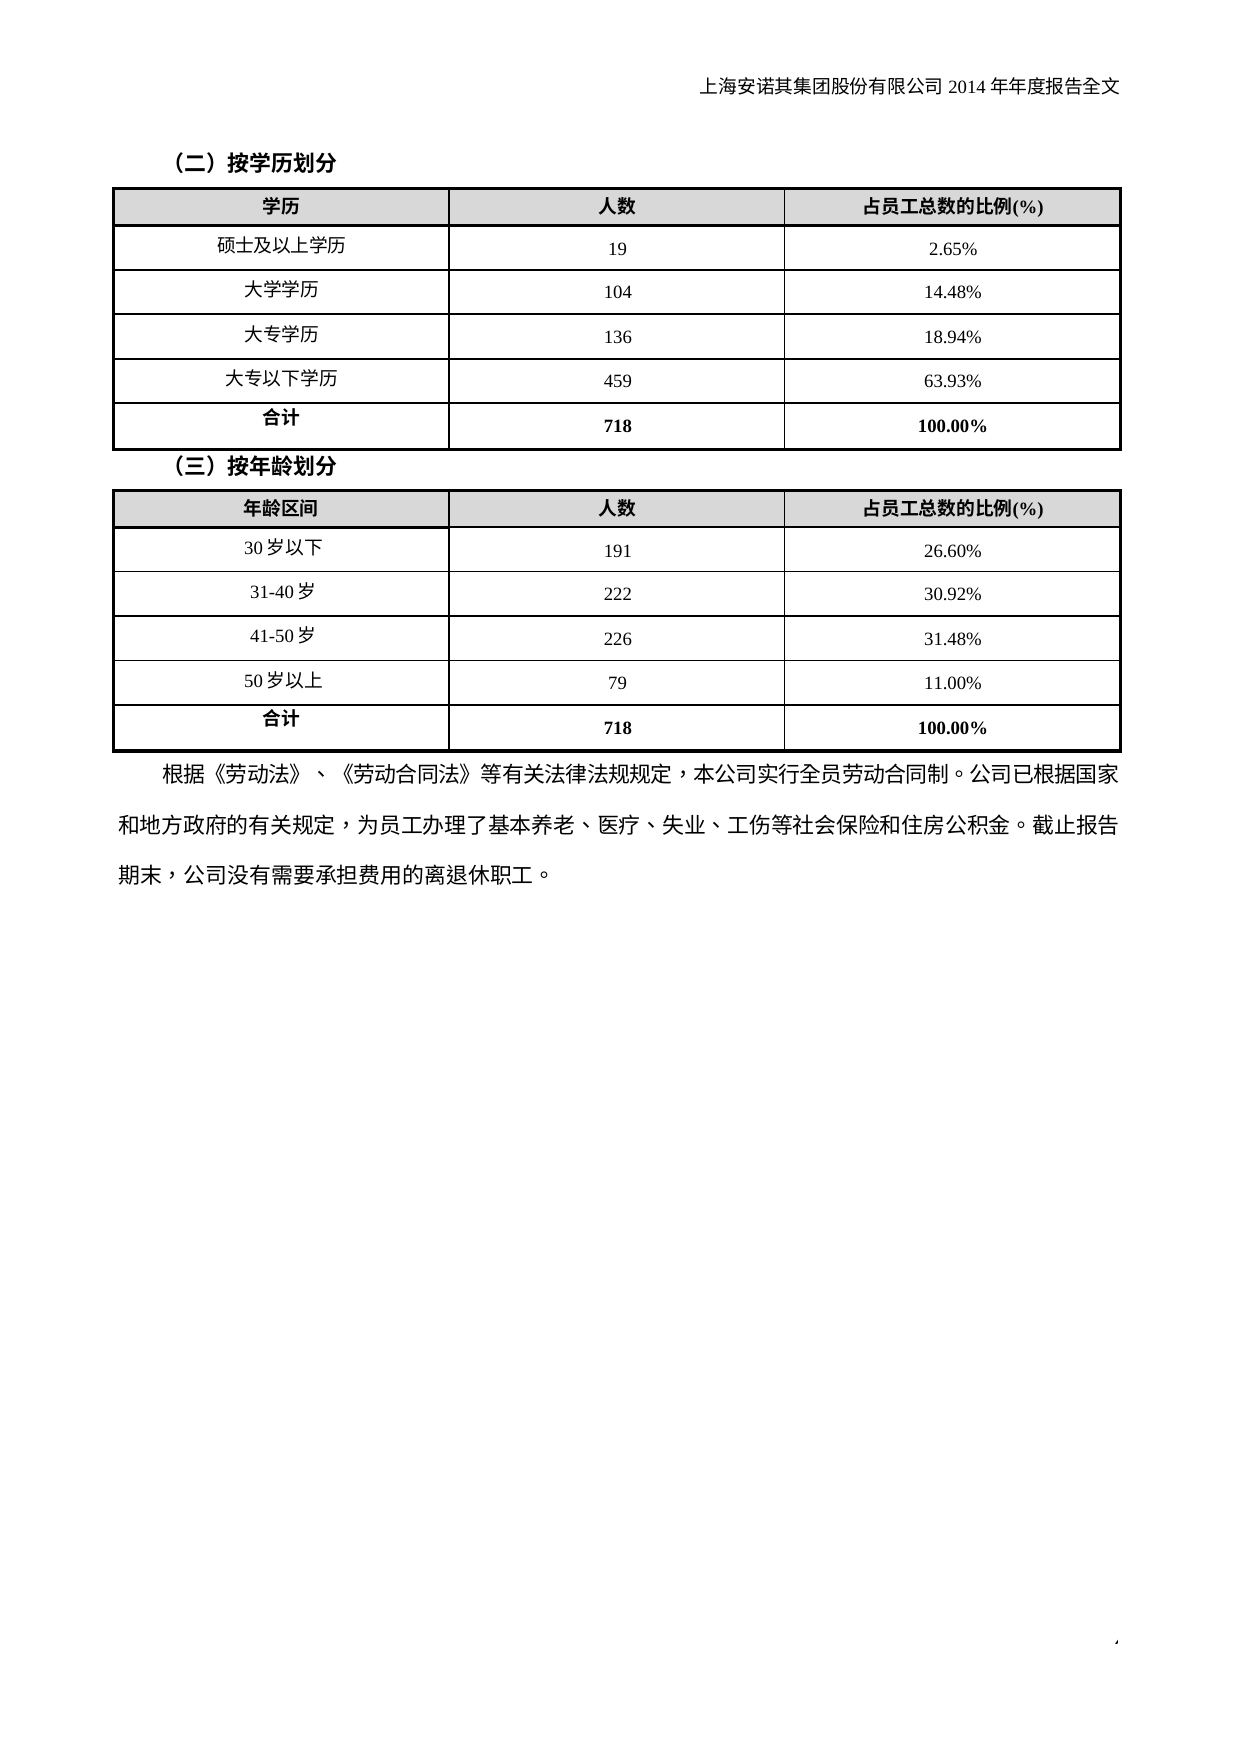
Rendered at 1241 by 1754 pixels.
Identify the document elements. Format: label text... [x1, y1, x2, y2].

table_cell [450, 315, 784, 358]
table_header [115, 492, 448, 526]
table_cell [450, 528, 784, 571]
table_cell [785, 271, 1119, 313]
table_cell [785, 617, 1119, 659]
subtitle （三）按年龄划分 [162, 451, 1138, 480]
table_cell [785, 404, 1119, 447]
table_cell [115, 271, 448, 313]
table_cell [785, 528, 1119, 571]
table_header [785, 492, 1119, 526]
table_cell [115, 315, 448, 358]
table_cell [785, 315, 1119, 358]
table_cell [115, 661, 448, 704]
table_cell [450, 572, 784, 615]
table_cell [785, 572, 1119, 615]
subtitle （二）按学历划分 [162, 144, 1138, 179]
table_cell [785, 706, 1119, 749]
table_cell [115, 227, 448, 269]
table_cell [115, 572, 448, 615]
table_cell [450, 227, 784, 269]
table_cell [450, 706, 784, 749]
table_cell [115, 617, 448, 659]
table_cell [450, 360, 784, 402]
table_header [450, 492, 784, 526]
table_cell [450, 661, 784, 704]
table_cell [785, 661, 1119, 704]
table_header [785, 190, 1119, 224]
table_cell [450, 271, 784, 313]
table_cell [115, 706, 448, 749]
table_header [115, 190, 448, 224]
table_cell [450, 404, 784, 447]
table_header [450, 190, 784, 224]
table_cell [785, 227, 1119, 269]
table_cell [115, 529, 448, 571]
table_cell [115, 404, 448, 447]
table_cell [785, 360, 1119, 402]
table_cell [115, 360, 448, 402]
text 根据《劳动法》、《劳动合同法》等有关法律法规规定，本公司实行全员劳动合同制。公司已根据国家 和地方政府的有关规定，为员工办理了基本养老、医疗、失业、工伤等社会保险和住房公积金。截止报告 期末，公司没有需要承担费用的离退休职工。 [118, 759, 1123, 890]
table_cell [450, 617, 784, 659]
